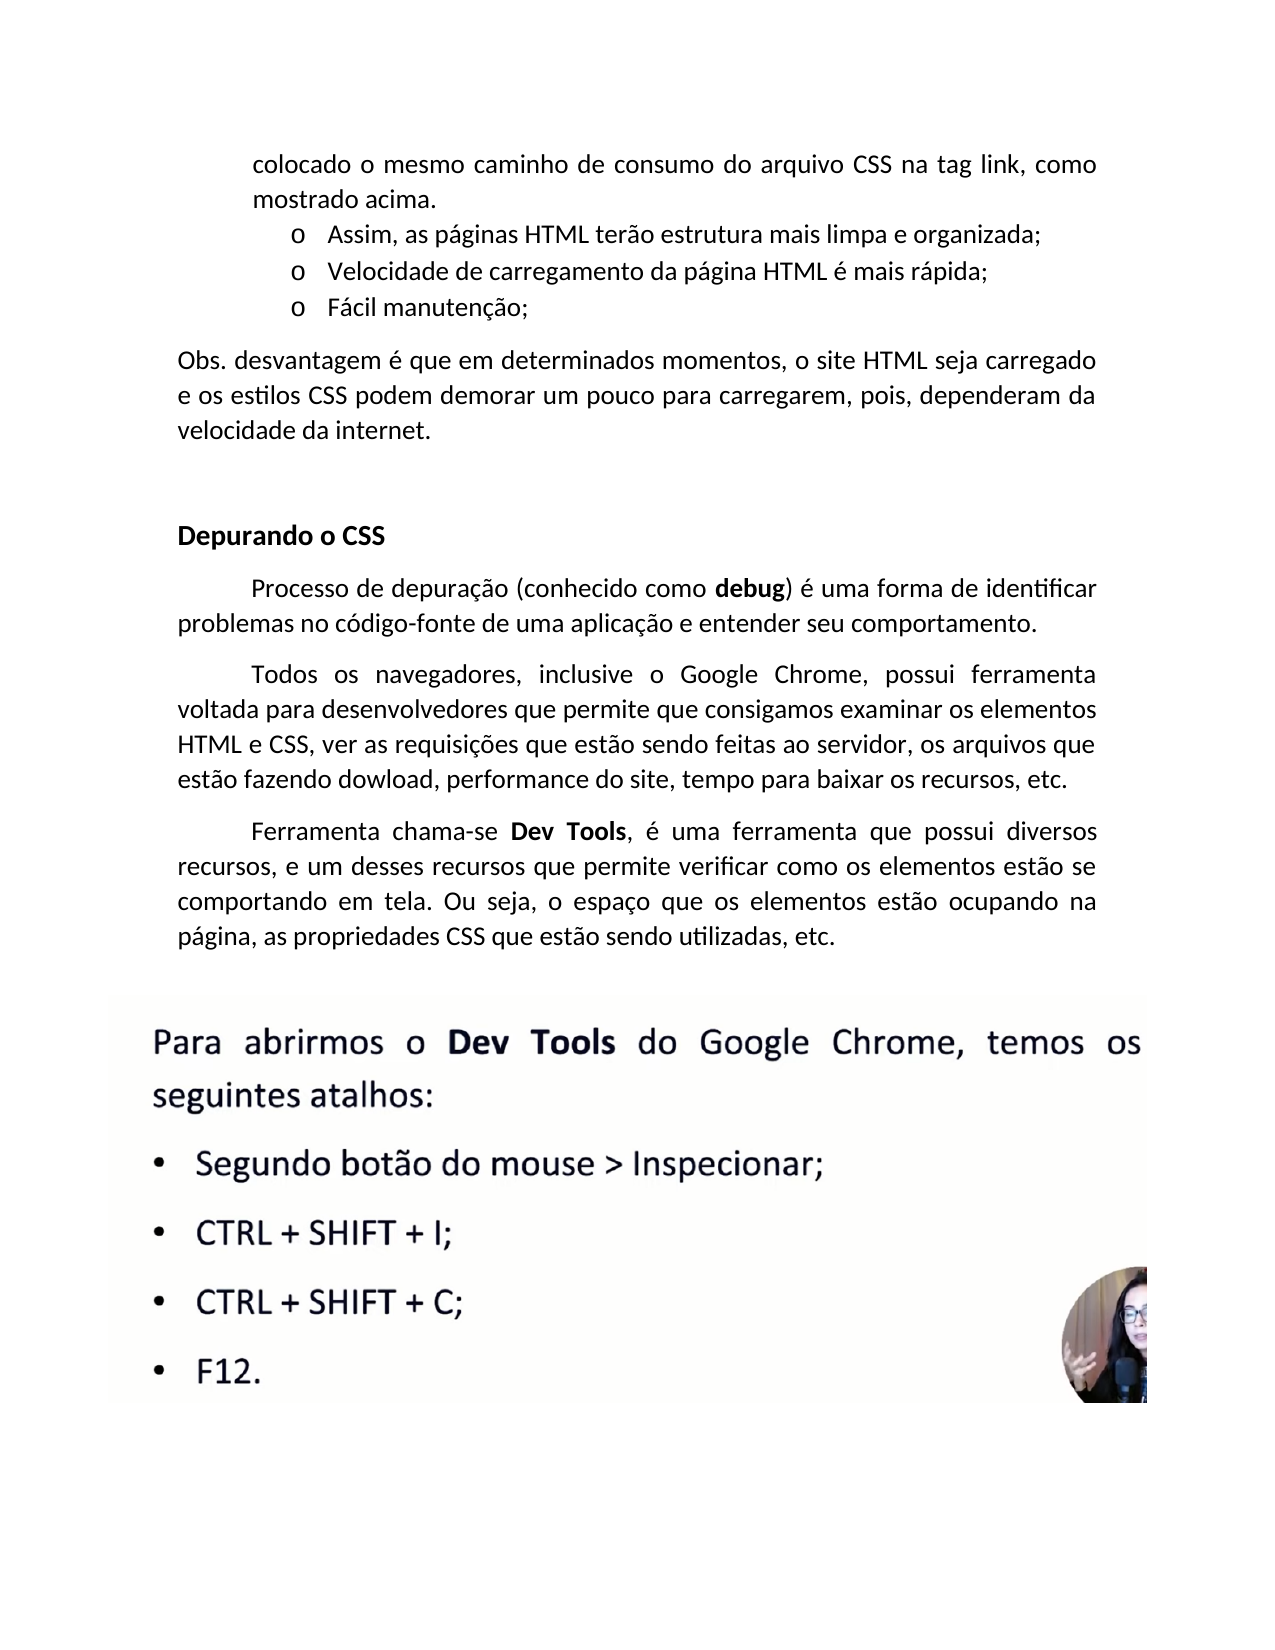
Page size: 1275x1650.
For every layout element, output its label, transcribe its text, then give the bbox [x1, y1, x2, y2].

list Assim, as páginas HTML terão estrutura mais limpa e organizada; [290, 218, 1098, 252]
text Todos os navegadores, inclusive o Google Chrome, possui ferramenta voltada para desenvolvedores que permite que consigamos examinar os elementos HTML e CSS, ver as requisições que estão sendo feitas ao servidor, os arquivos que estão fazendo dowload, performance do site, tempo para baixar os recursos, etc. [177, 658, 1098, 796]
text Ferramenta chama-se Dev Tools, é uma ferramenta que possui diversos recursos, e um desses recursos que permite verificar como os elementos estão se comportando em tela. Ou seja, o espaço que os elementos estão ocupando na página, as propriedades CSS que estão sendo utilizadas, etc. [177, 814, 1098, 952]
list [215, 148, 1098, 216]
text Processo de depuração (conhecido como debug) é uma forma de identificar problemas no código-fonte de uma aplicação e entender seu comportamento. [177, 571, 1098, 639]
text Depurando o CSS [177, 517, 1098, 552]
picture [107, 995, 1147, 1403]
text Obs. desvantagem é que em determinados momentos, o site HTML seja carregado e os estilos CSS podem demorar um pouco para carregarem, pois, dependeram da velocidade da internet. [177, 343, 1098, 446]
list Fácil manutenção; [290, 290, 1098, 325]
list Velocidade de carregamento da página HTML é mais rápida; [290, 254, 1098, 288]
